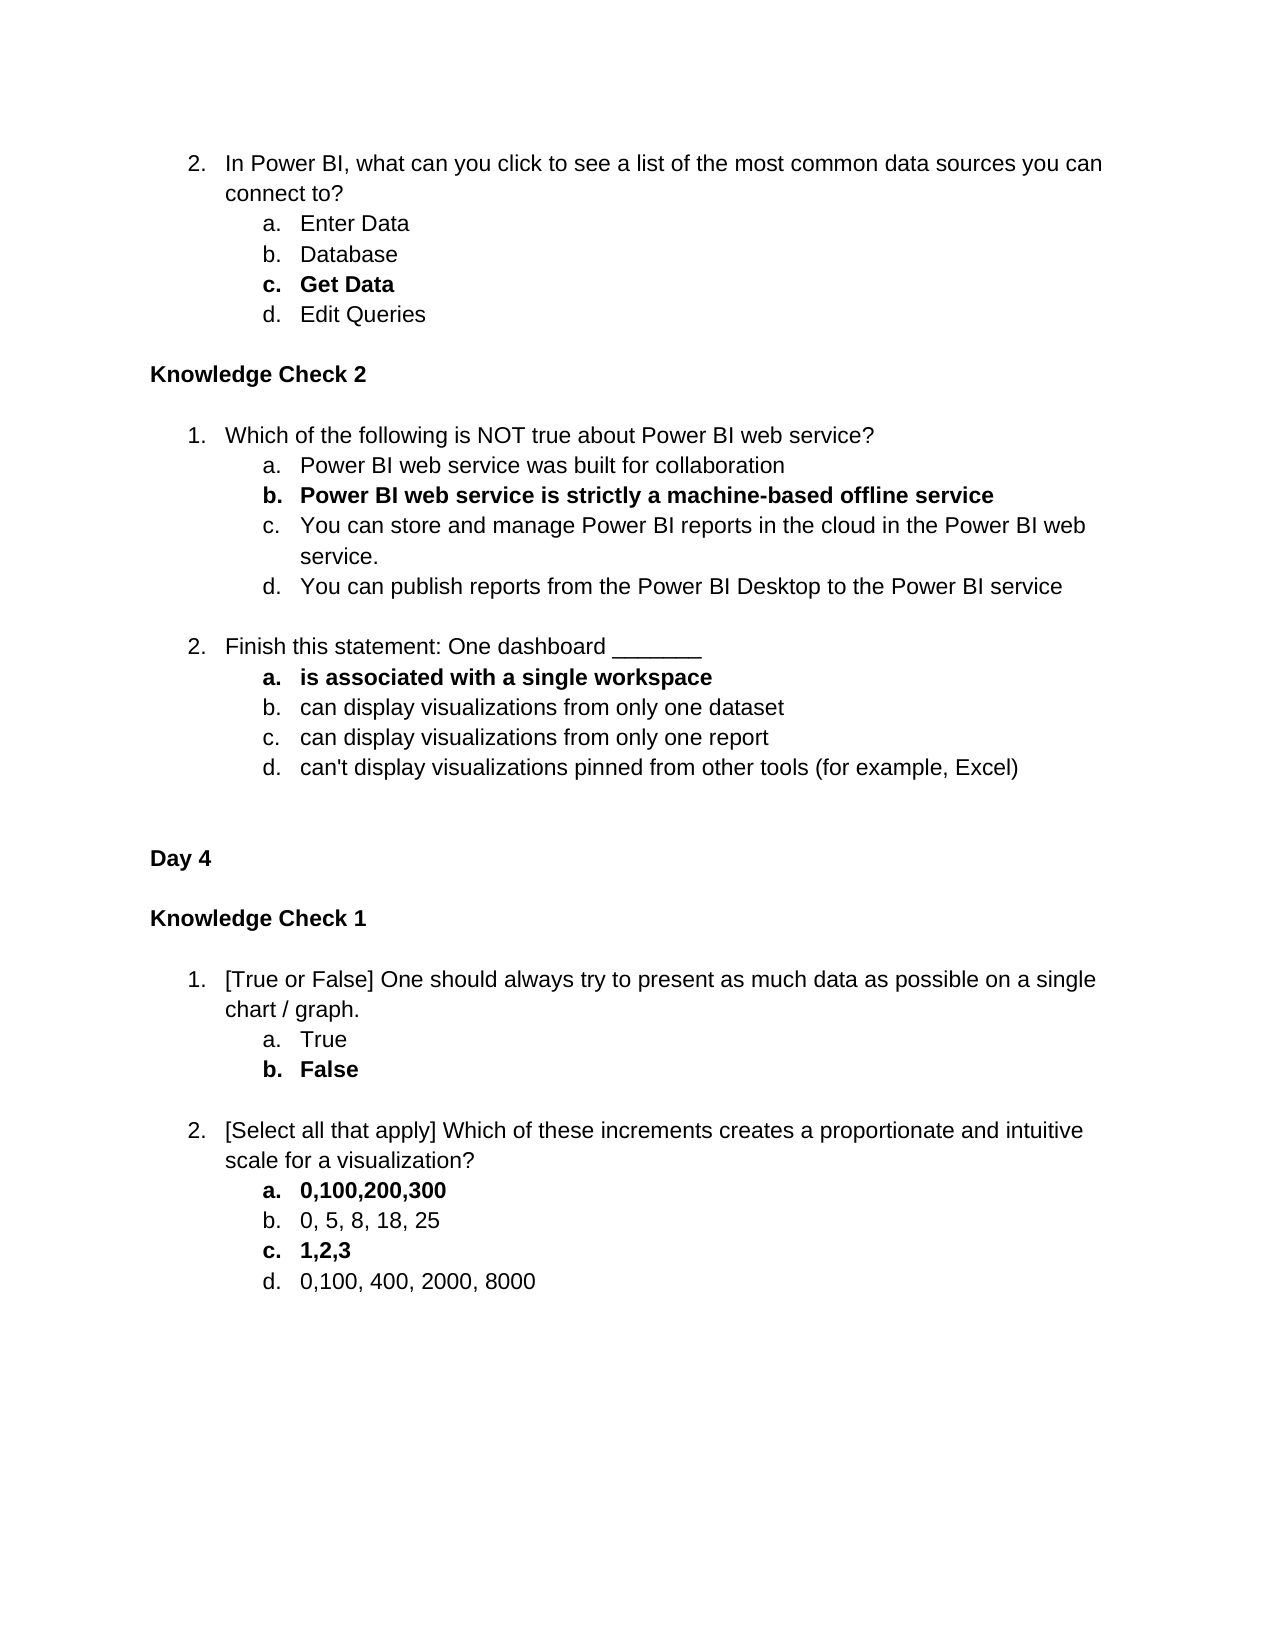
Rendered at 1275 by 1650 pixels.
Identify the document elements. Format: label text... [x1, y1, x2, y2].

list Enter Data [262, 210, 1125, 237]
list False [262, 1056, 1125, 1083]
list Get Data [262, 271, 1125, 297]
list In Power BI, what can you click to see a list of the most common data sources you can connect to? [187, 150, 1125, 207]
list 1,2,3 [262, 1237, 1125, 1264]
text Knowledge Check 2 [150, 361, 1125, 388]
list 0,100, 400, 2000, 8000 [262, 1268, 1125, 1294]
list 0, 5, 8, 18, 25 [262, 1207, 1125, 1234]
list Power BI web service is strictly a machine-based offline service [262, 482, 1125, 509]
text Day 4 [150, 845, 1125, 871]
list True [262, 1026, 1125, 1052]
list 0,100,200,300 [262, 1177, 1125, 1203]
list is associated with a single workspace [262, 663, 1125, 690]
text Knowledge Check 1 [150, 905, 1125, 932]
list can display visualizations from only one report [262, 724, 1125, 750]
list [Select all that apply] Which of these increments creates a proportionate and intuitive scale for a visualization? [187, 1117, 1125, 1173]
list You can publish reports from the Power BI Desktop to the Power BI service [262, 573, 1125, 599]
list [True or False] One should always try to present as much data as possible on a single chart / graph. [187, 966, 1125, 1022]
list Finish this statement: One dashboard _______ [187, 633, 1125, 660]
list Edit Queries [262, 301, 1125, 327]
list can't display visualizations pinned from other tools (for example, Excel) [262, 754, 1125, 781]
list Power BI web service was built for collaboration [262, 452, 1125, 478]
list Database [262, 241, 1125, 267]
list Which of the following is NOT true about Power BI web service? [187, 422, 1125, 448]
list You can store and manage Power BI reports in the cloud in the Power BI web service. [262, 512, 1125, 569]
list can display visualizations from only one dataset [262, 694, 1125, 720]
